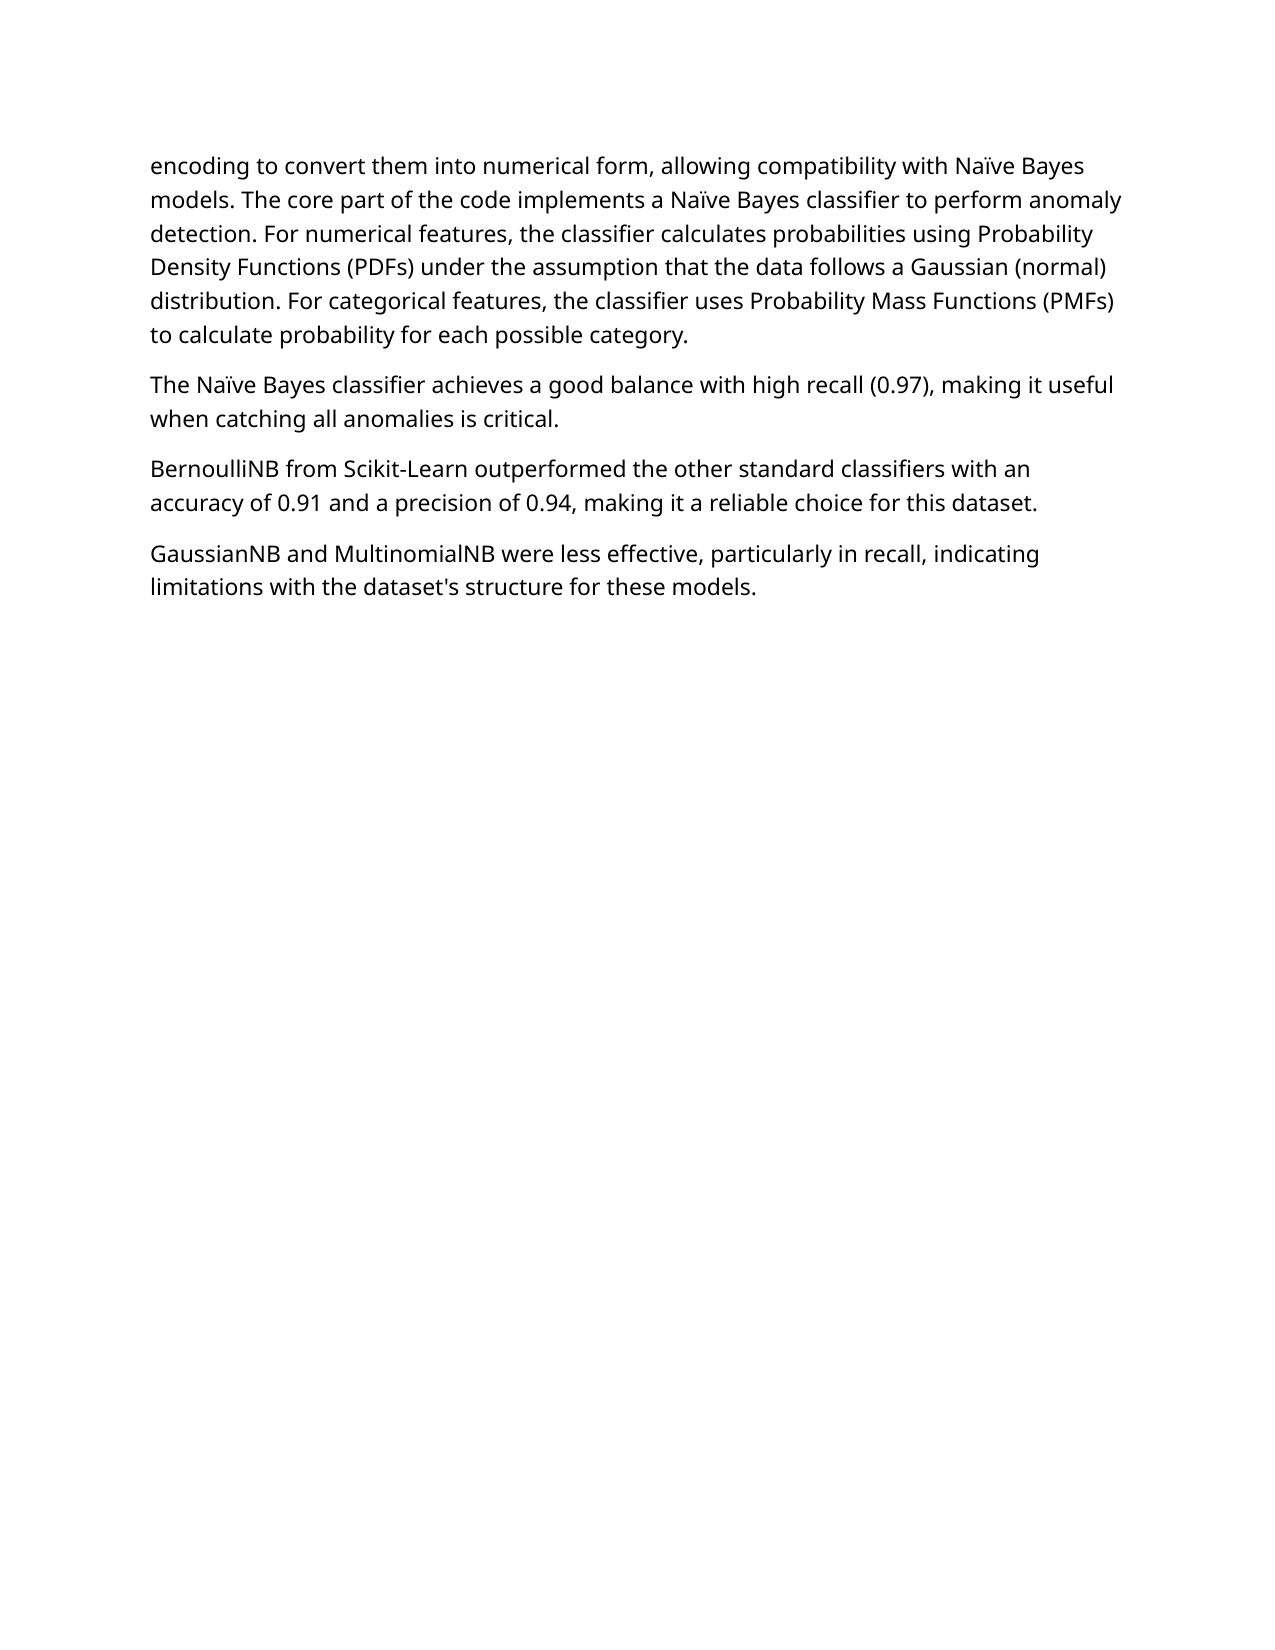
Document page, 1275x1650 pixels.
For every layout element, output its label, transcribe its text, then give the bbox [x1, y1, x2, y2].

text GaussianNB and MultinomialNB were less effective, particularly in recall, indicating limitations with the dataset's structure for these models. [150, 537, 1125, 602]
text BernoulliNB from Scikit-Learn outperformed the other standard classifiers with an accuracy of 0.91 and a precision of 0.94, making it a reliable choice for this dataset. [150, 453, 1125, 518]
text The Naïve Bayes classifier achieves a good balance with high recall (0.97), making it useful when catching all anomalies is critical. [150, 369, 1125, 434]
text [150, 150, 1125, 350]
